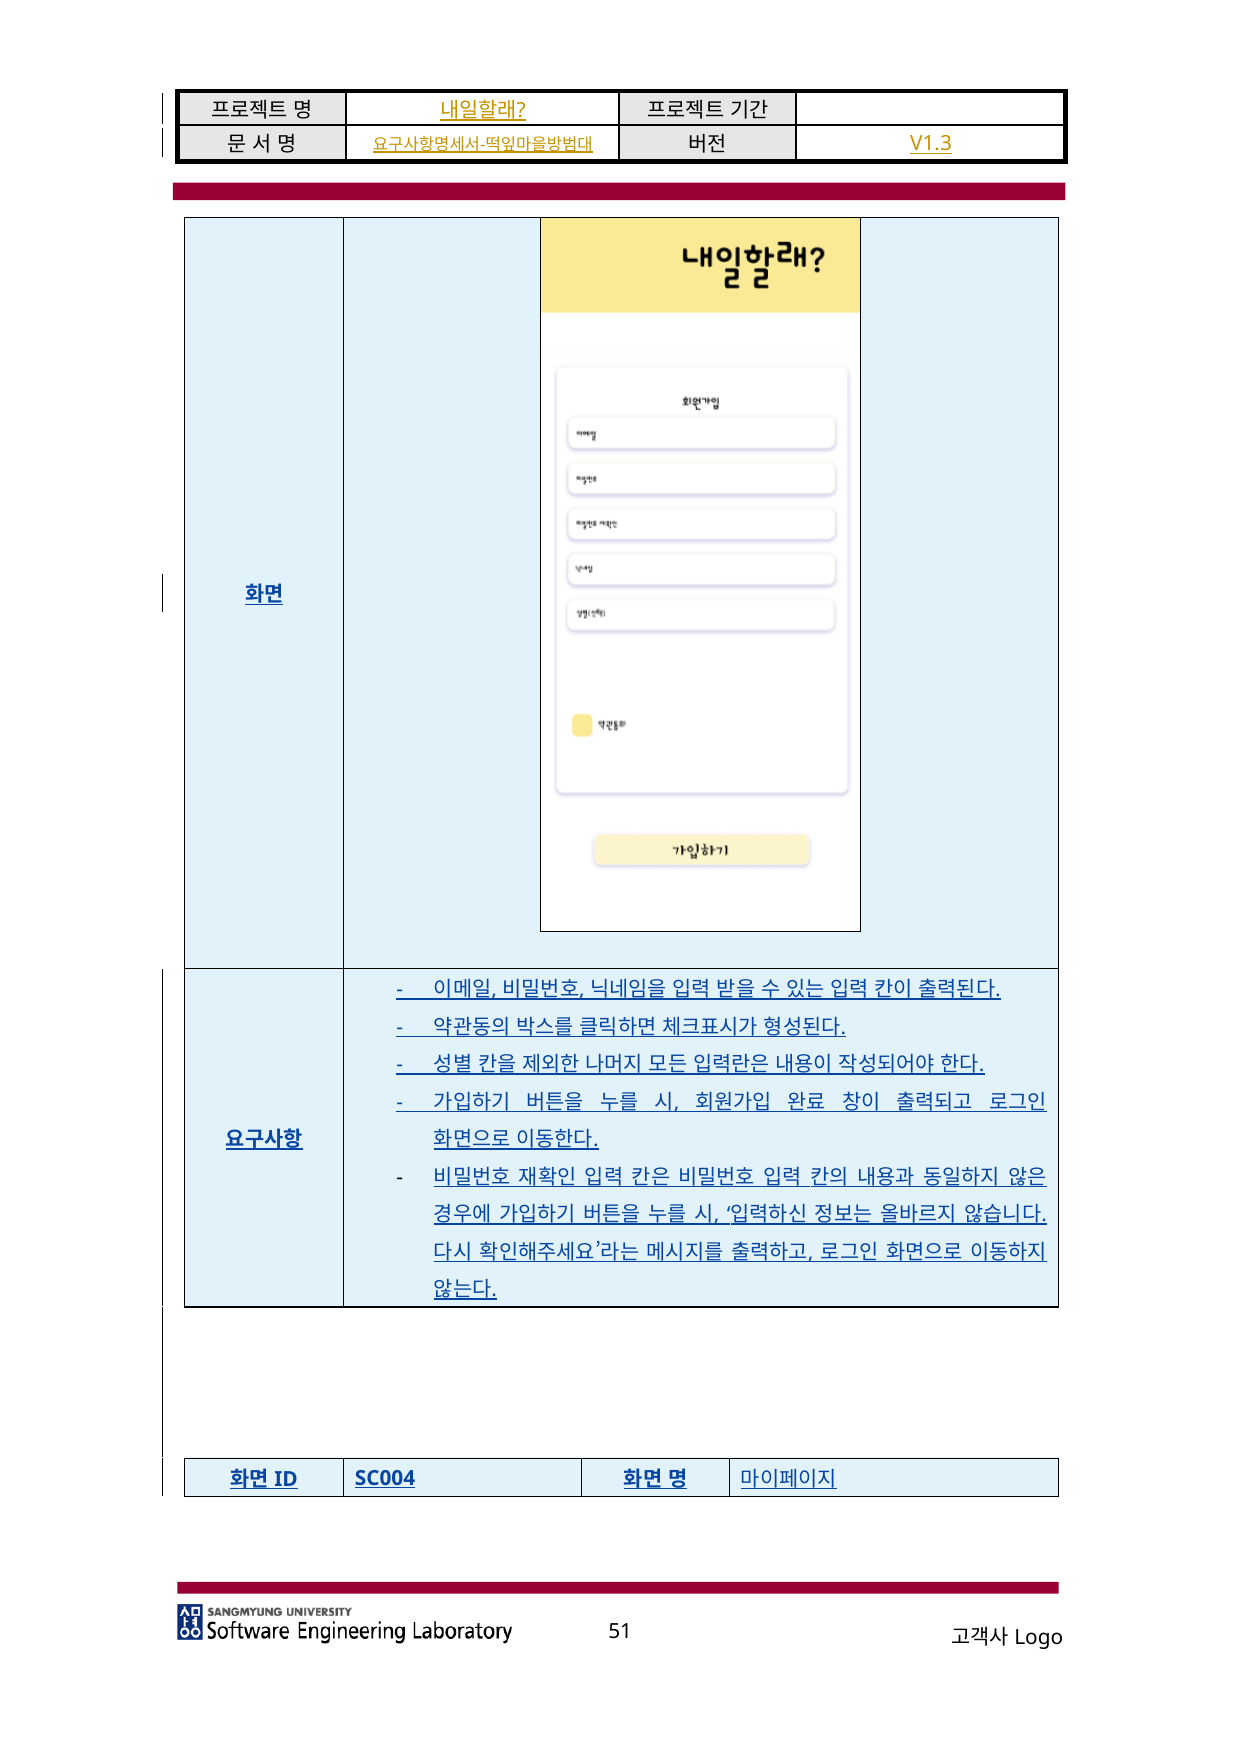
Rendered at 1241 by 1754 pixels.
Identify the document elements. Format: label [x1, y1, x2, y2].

picture [541, 218, 860, 931]
picture [177, 1604, 516, 1645]
